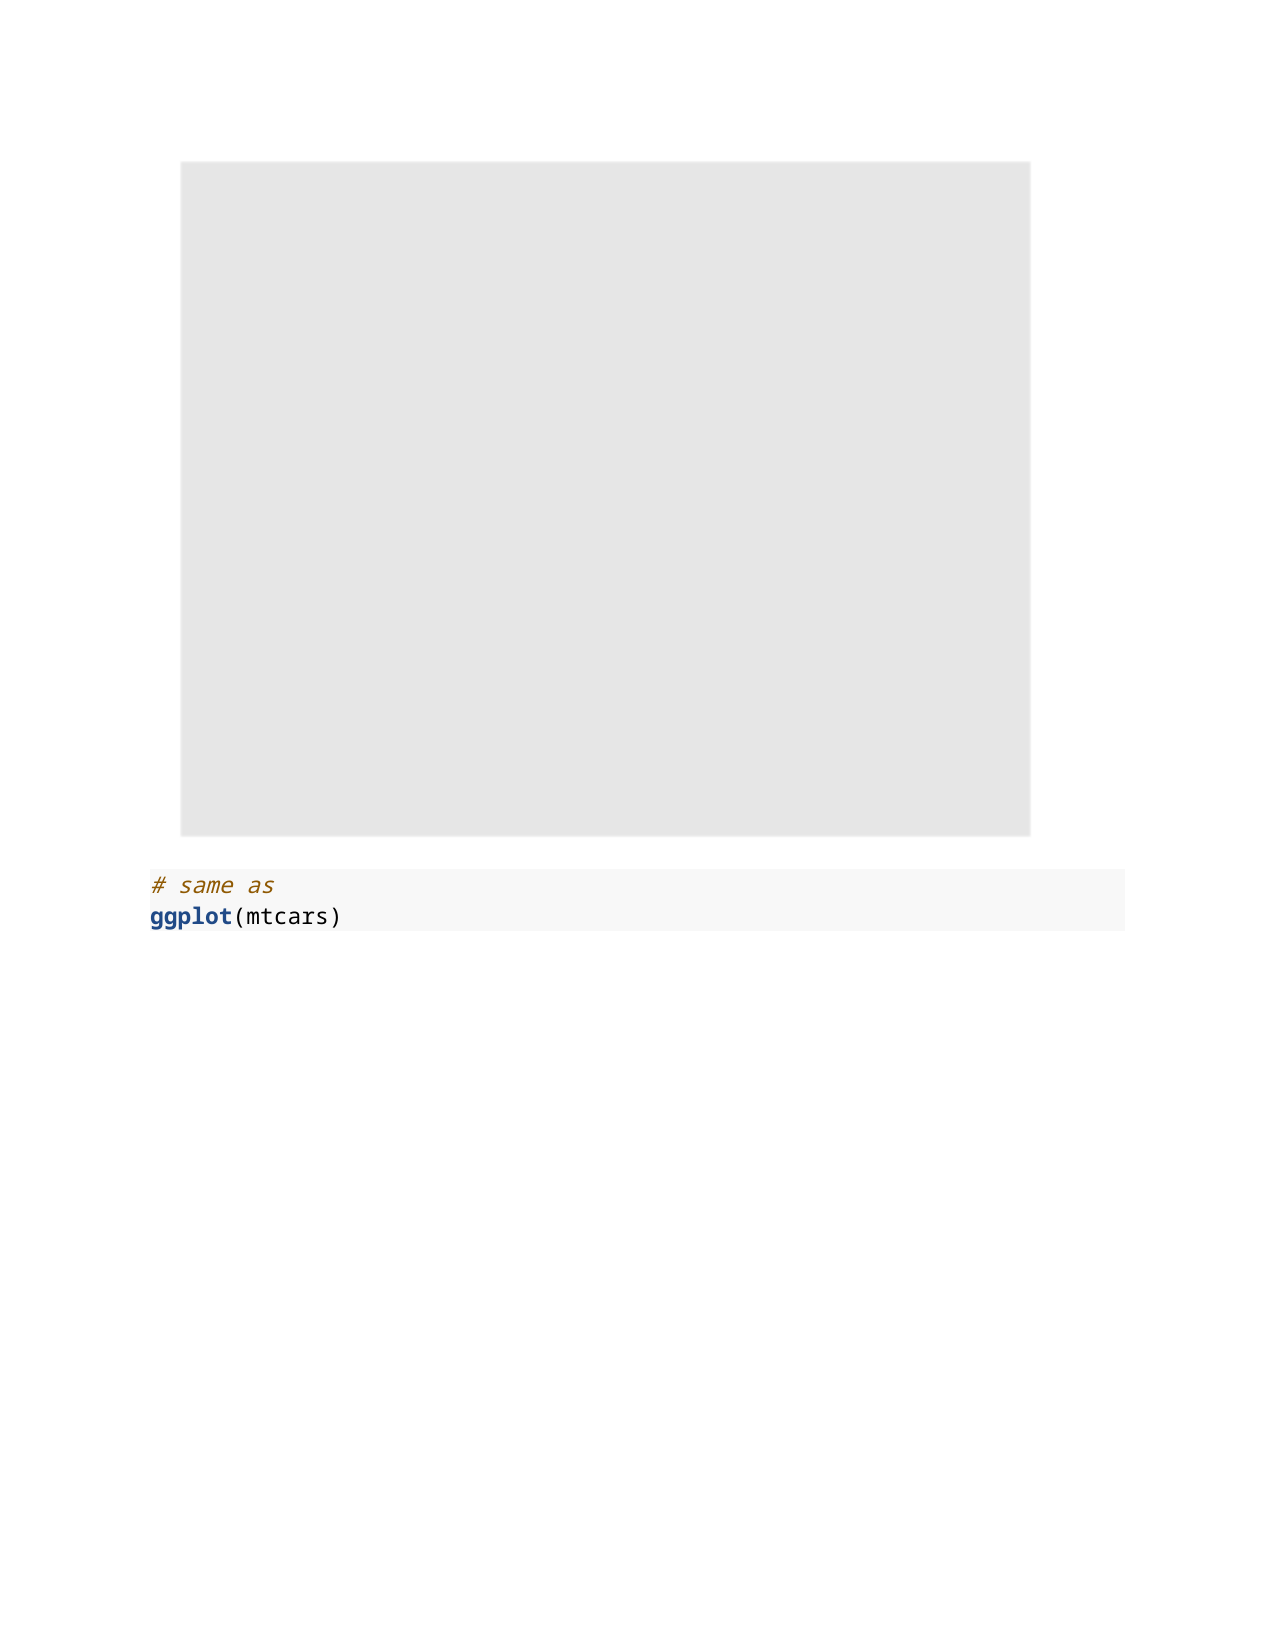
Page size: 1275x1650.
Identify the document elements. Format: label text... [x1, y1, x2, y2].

text # same as ggplot(mtcars) [274, 869, 1125, 931]
picture [168, 150, 1044, 850]
